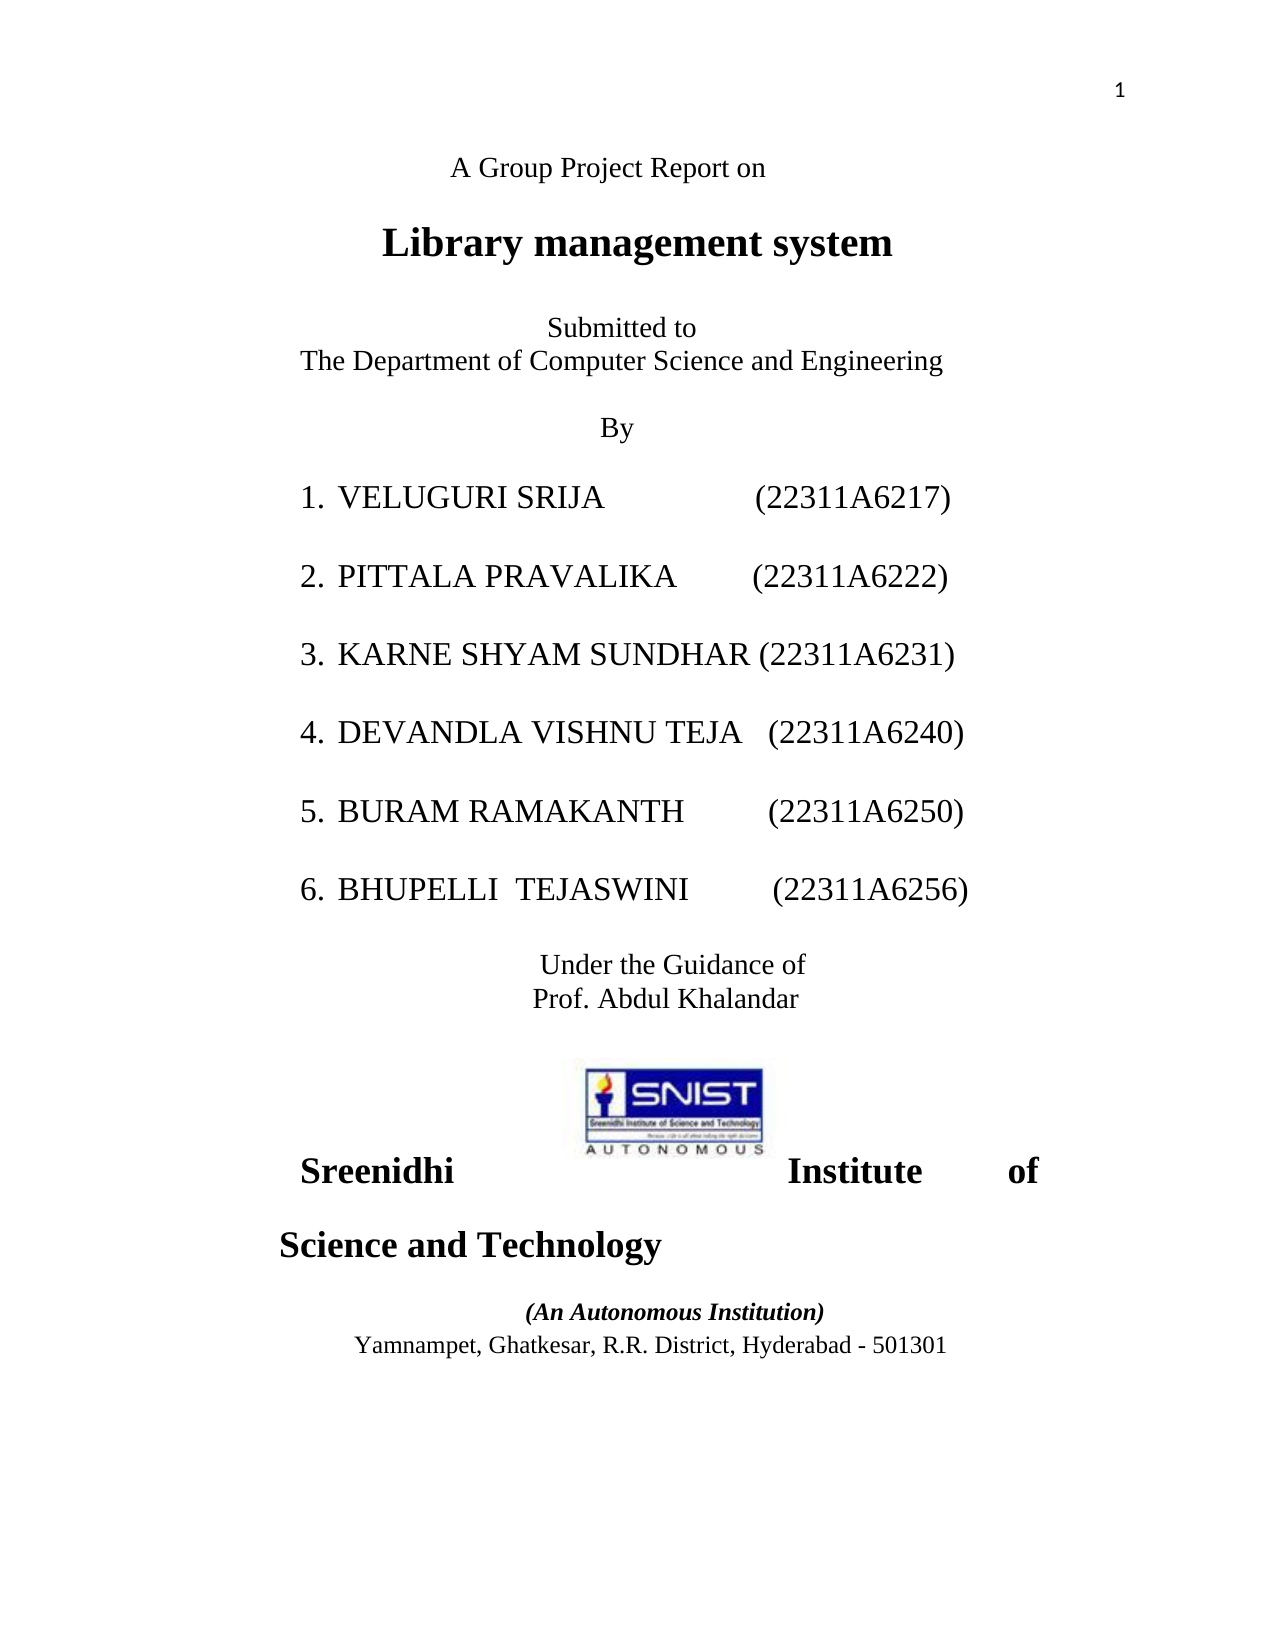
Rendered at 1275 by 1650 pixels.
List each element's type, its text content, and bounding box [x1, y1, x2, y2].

text Library management system [150, 217, 1125, 265]
list DEVANDLA VISHNU TEJA (22311A6240) [300, 712, 1125, 751]
text Sreenidhi Institute of Science and Technology [279, 1149, 1039, 1266]
list KARNE SHYAM SUNDHAR (22311A6231) [300, 634, 1125, 672]
text The Department of Computer Science and Engineering [225, 343, 1125, 377]
text Under the Guidance of [150, 947, 1125, 981]
text (An Autonomous Institution) [504, 1297, 1039, 1326]
list PITTALA PRAVALIKA (22311A6222) [300, 556, 1125, 594]
text Submitted to [525, 310, 1125, 343]
text A Group Project Report on [375, 150, 1125, 183]
picture [562, 1058, 788, 1162]
list BHUPELLI TEJASWINI (22311A6256) [300, 869, 1125, 907]
list VELUGURI SRIJA (22311A6217) [300, 477, 1125, 516]
list BURAM RAMAKANTH (22311A6250) [300, 791, 1125, 829]
text Yamnampet, Ghatkesar, R.R. District, Hyderabad - 501301 [354, 1330, 1039, 1358]
text Prof. Abdul Khalandar [112, 981, 1125, 1048]
text By [525, 410, 1125, 444]
